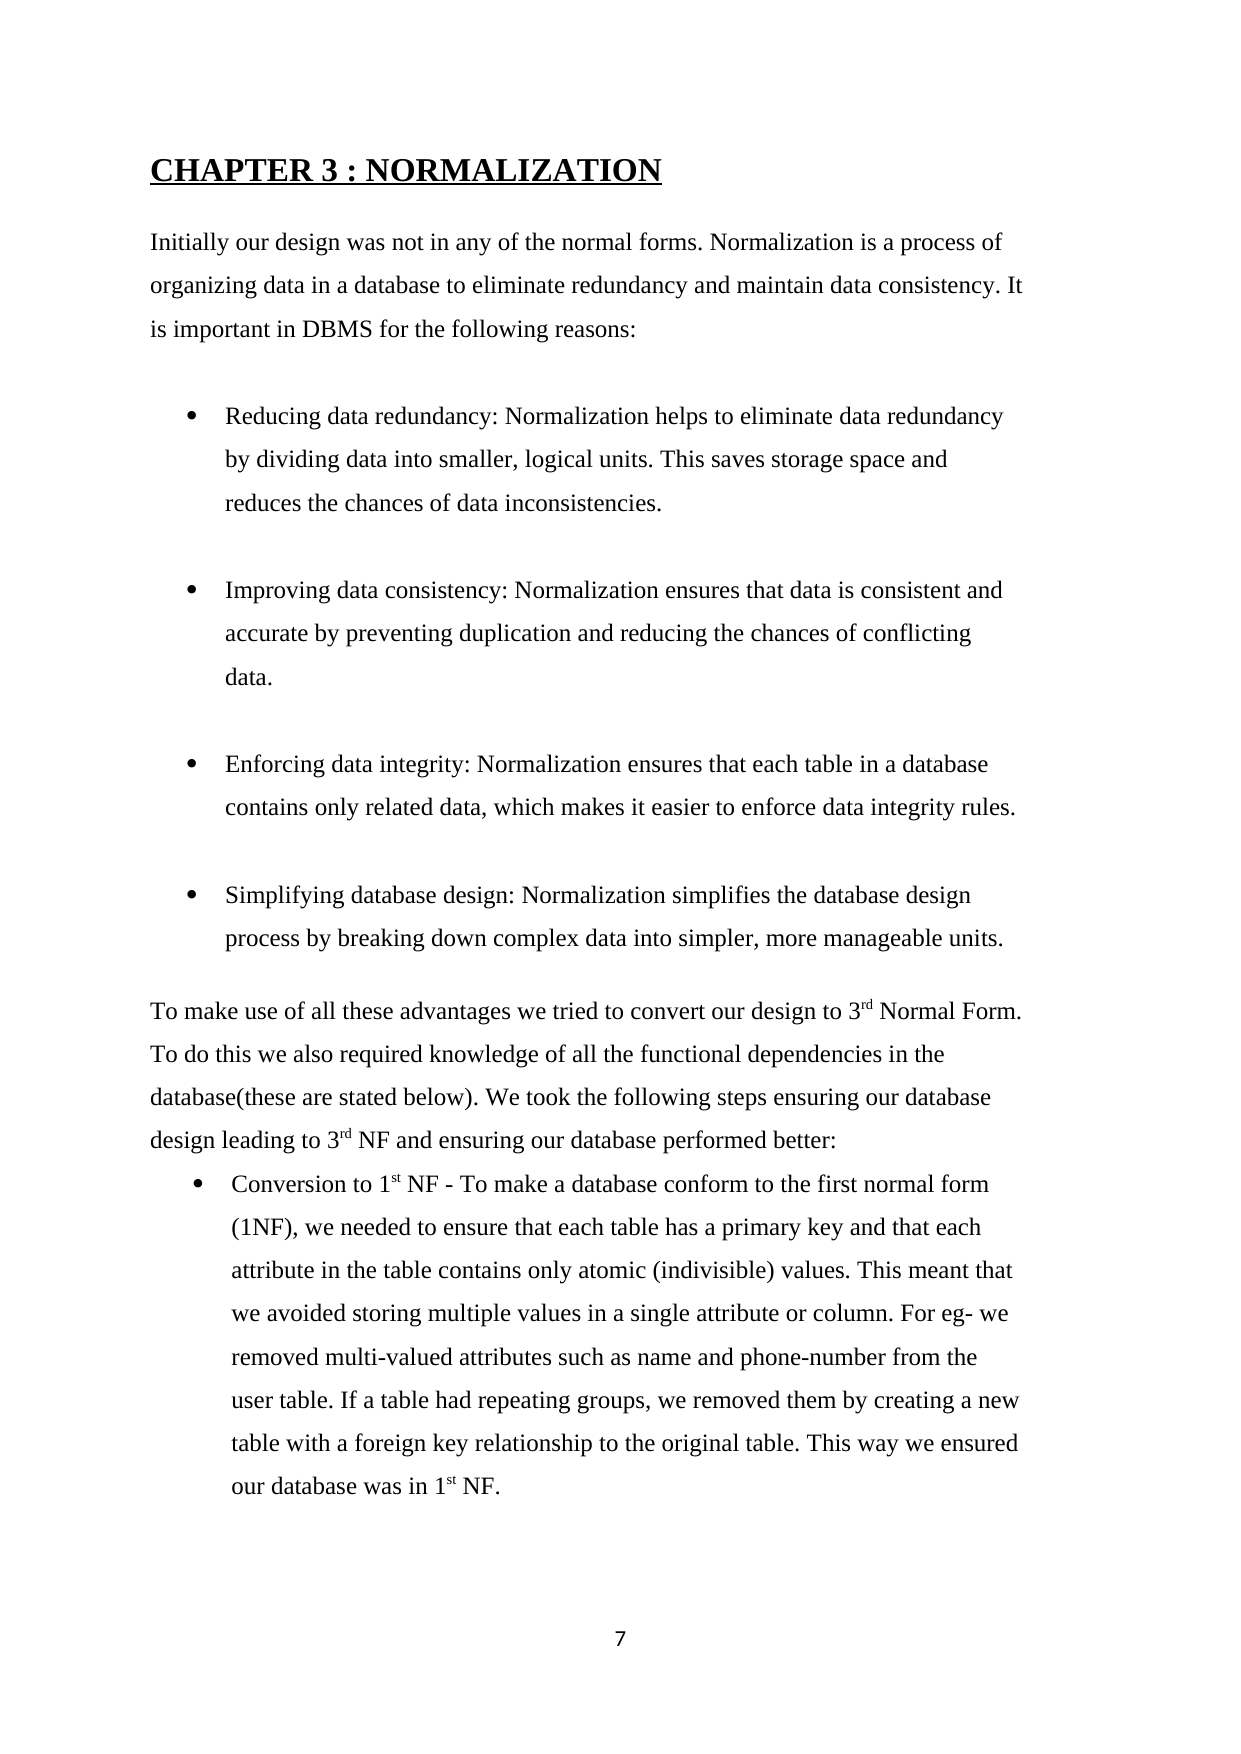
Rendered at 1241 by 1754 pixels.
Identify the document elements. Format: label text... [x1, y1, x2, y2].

text To make use of all these advantages we tried to convert our design to 3rd Normal Form. To do this we also required knowledge of all the functional dependencies in the database(these are stated below). We took the following steps ensuring our database design leading to 3rd NF and ensuring our database performed better: [150, 996, 1023, 1154]
list Simplifying database design: Normalization simplifies the database design process by breaking down complex data into simpler, more manageable units. [187, 880, 1023, 952]
text CHAPTER 3 : NORMALIZATION [150, 150, 1023, 188]
list Improving data consistency: Normalization ensures that data is consistent and accurate by preventing duplication and reducing the chances of conflicting data. [187, 575, 1023, 690]
list Reducing data redundancy: Normalization helps to eliminate data redundancy by dividing data into smaller, logical units. This saves storage space and reduces the chances of data inconsistencies. [187, 401, 1023, 516]
list Conversion to 1st NF - To make a database conform to the first normal form (1NF), we needed to ensure that each table has a primary key and that each attribute in the table contains only atomic (indivisible) values. This meant that we avoided storing multiple values in a single attribute or column. For eg- we removed multi-valued attributes such as name and phone-number from the user table. If a table had repeating groups, we removed them by creating a new table with a foreign key relationship to the original table. This way we ensured our database was in 1st NF. [194, 1169, 1023, 1500]
list Enforcing data integrity: Normalization ensures that each table in a database contains only related data, which makes it easier to enforce data integrity rules. [187, 749, 1023, 821]
text Initially our design was not in any of the normal forms. Normalization is a process of organizing data in a database to eliminate redundancy and maintain data consistency. It is important in DBMS for the following reasons: [150, 227, 1023, 342]
